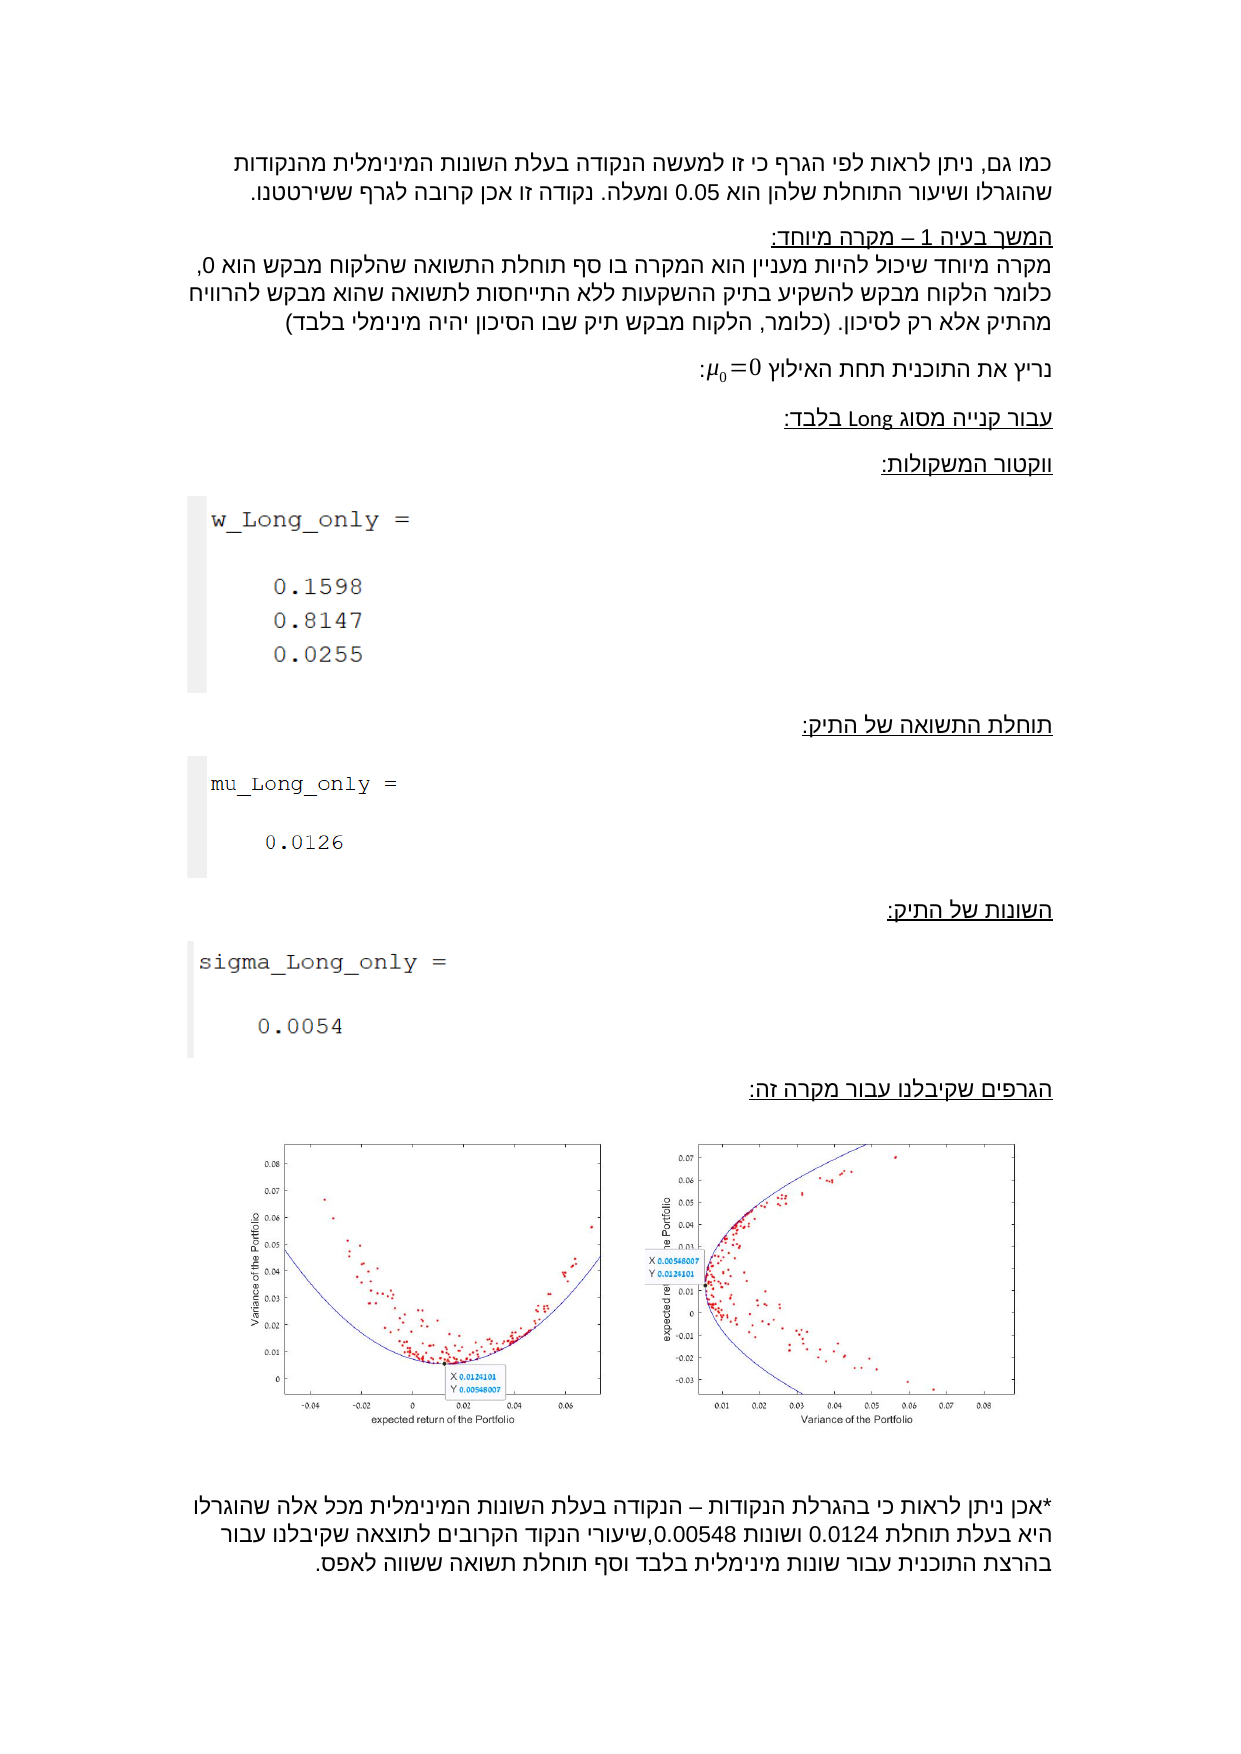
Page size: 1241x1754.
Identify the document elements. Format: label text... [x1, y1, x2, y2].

text ווקטור המשקולות: [187, 451, 1053, 477]
text עבור קנייה מסוג Long בלבד: [187, 404, 1053, 432]
text תוחלת התשואה של התיק: [187, 712, 1053, 738]
picture [187, 756, 443, 878]
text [187, 150, 1053, 205]
picture [231, 1121, 639, 1428]
text *אכן ניתן לראות כי בהגרלת הנקודות – הנקודה בעלת השונות המינימלית מכל אלה שהוגרלו היא בעלת תוחלת 0.0124 ושונות 0.00548,שיעורי הנקוד הקרובים לתוצאה שקיבלנו עבור בהרצת התוכנית עבור שונות מינימלית בלבד וסף תוחלת תשואה ששווה לאפס. [187, 1493, 1053, 1576]
text הגרפים שקיבלנו עבור מקרה זה: [187, 1076, 1053, 1103]
text נריץ את התוכנית תחת האילוץ : [187, 354, 1053, 385]
picture [645, 1121, 1053, 1428]
picture [187, 941, 477, 1058]
picture [187, 496, 438, 693]
text המשך בעיה 1 – מקרה מיוחד: מקרה מיוחד שיכול להיות מעניין הוא המקרה בו סף תוחלת התשואה שהלקוח מבקש הוא 0, כלומר הלקוח מבקש להשקיע בתיק ההשקעות ללא התייחסות לתשואה שהוא מבקש להרוויח מהתיק אלא רק לסיכון. (כלומר, הלקוח מבקש תיק שבו הסיכון יהיה מינימלי בלבד) [187, 223, 1053, 335]
text השונות של התיק: [187, 897, 1053, 923]
